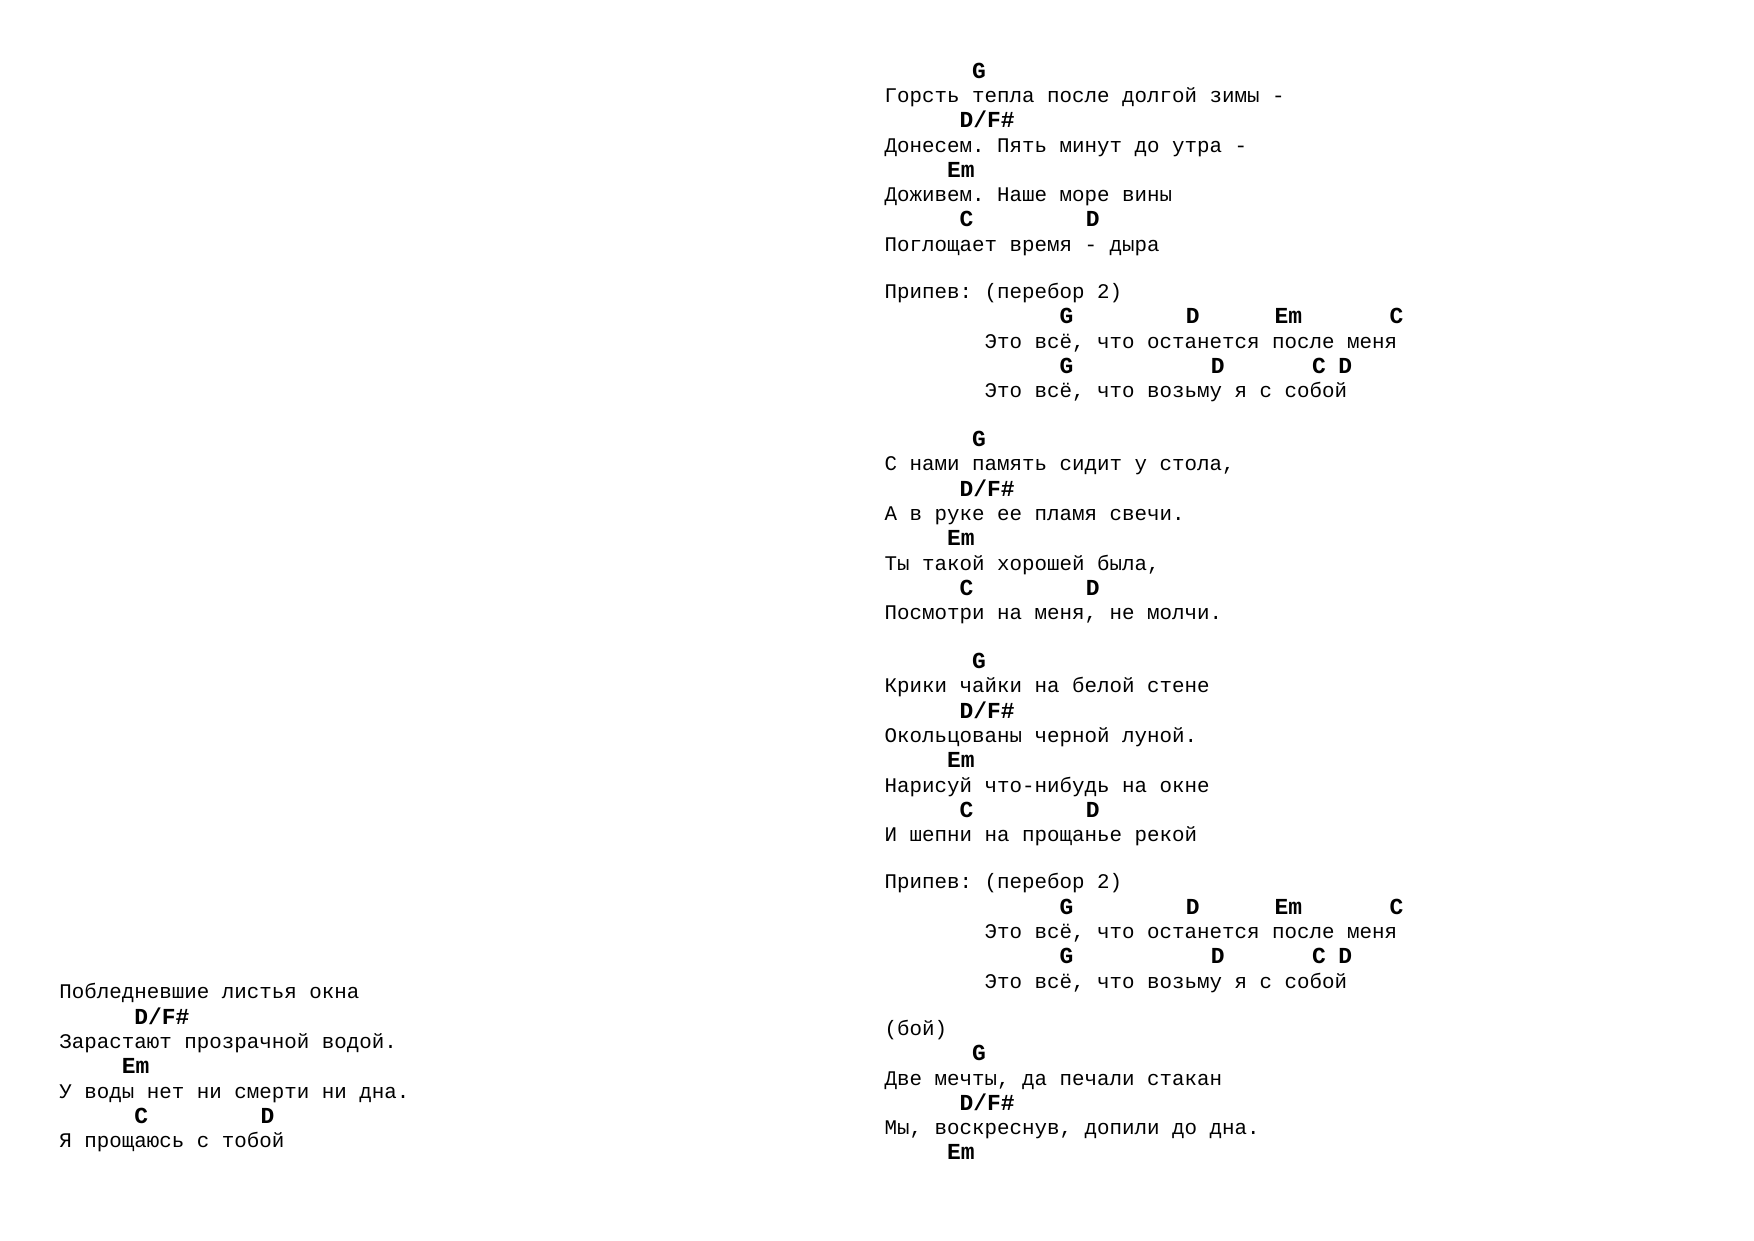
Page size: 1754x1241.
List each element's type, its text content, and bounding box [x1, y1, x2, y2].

text C D [884, 208, 1695, 234]
text Em [884, 527, 1695, 553]
text G D Em C [884, 305, 1695, 331]
text Это всё, что останется после меня [884, 331, 1695, 354]
text Я прощаюсь с тобой [59, 1130, 869, 1154]
text Зарастают прозрачной водой. [59, 1031, 869, 1055]
text G D C D [884, 354, 1695, 380]
text Горсть тепла после долгой зимы - [884, 85, 1695, 109]
text Побледневшие листья окна [59, 981, 869, 1005]
text Посмотри на меня, не молчи. [884, 602, 1695, 626]
text Доживем. Наше море вины [884, 184, 1695, 208]
text C D [59, 1104, 869, 1130]
text G D C D [884, 945, 1695, 971]
text Это всё, что возьму я с собой [884, 971, 1695, 994]
text D/F# [884, 109, 1695, 134]
text G D Em C [884, 895, 1695, 921]
text Окольцованы черной луной. [884, 725, 1695, 749]
text Em [884, 1141, 1695, 1167]
text D/F# [884, 1091, 1695, 1117]
text Нарисуй что-нибудь на окне [884, 774, 1695, 798]
text Em [884, 749, 1695, 774]
text G [884, 1042, 1695, 1067]
text G [884, 59, 1695, 85]
text G [884, 649, 1695, 675]
text Припев: (перебор 2) [884, 871, 1695, 895]
text C D [884, 576, 1695, 602]
text У воды нет ни смерти ни дна. [59, 1081, 869, 1104]
text Em [884, 158, 1695, 184]
text G [884, 427, 1695, 453]
text D/F# [59, 1005, 869, 1031]
text Припев: (перебор 2) [884, 281, 1695, 305]
text D/F# [884, 477, 1695, 503]
text Это всё, что возьму я с собой [884, 380, 1695, 404]
text C D [884, 798, 1695, 824]
text Крики чайки на белой стене [884, 675, 1695, 699]
text А в руке ее пламя свечи. [884, 503, 1695, 527]
text Две мечты, да печали стакан [884, 1067, 1695, 1091]
text D/F# [884, 699, 1695, 725]
text Донесем. Пять минут до утра - [884, 134, 1695, 158]
text Это всё, что останется после меня [884, 921, 1695, 945]
text И шепни на прощанье рекой [884, 824, 1695, 848]
text Ты такой хорошей была, [884, 553, 1695, 576]
text Мы, воскреснув, допили до дна. [884, 1117, 1695, 1141]
text С нами память сидит у стола, [884, 453, 1695, 477]
text (бой) [884, 1018, 1695, 1042]
text Поглощает время - дыра [884, 234, 1695, 257]
text Em [59, 1055, 869, 1081]
